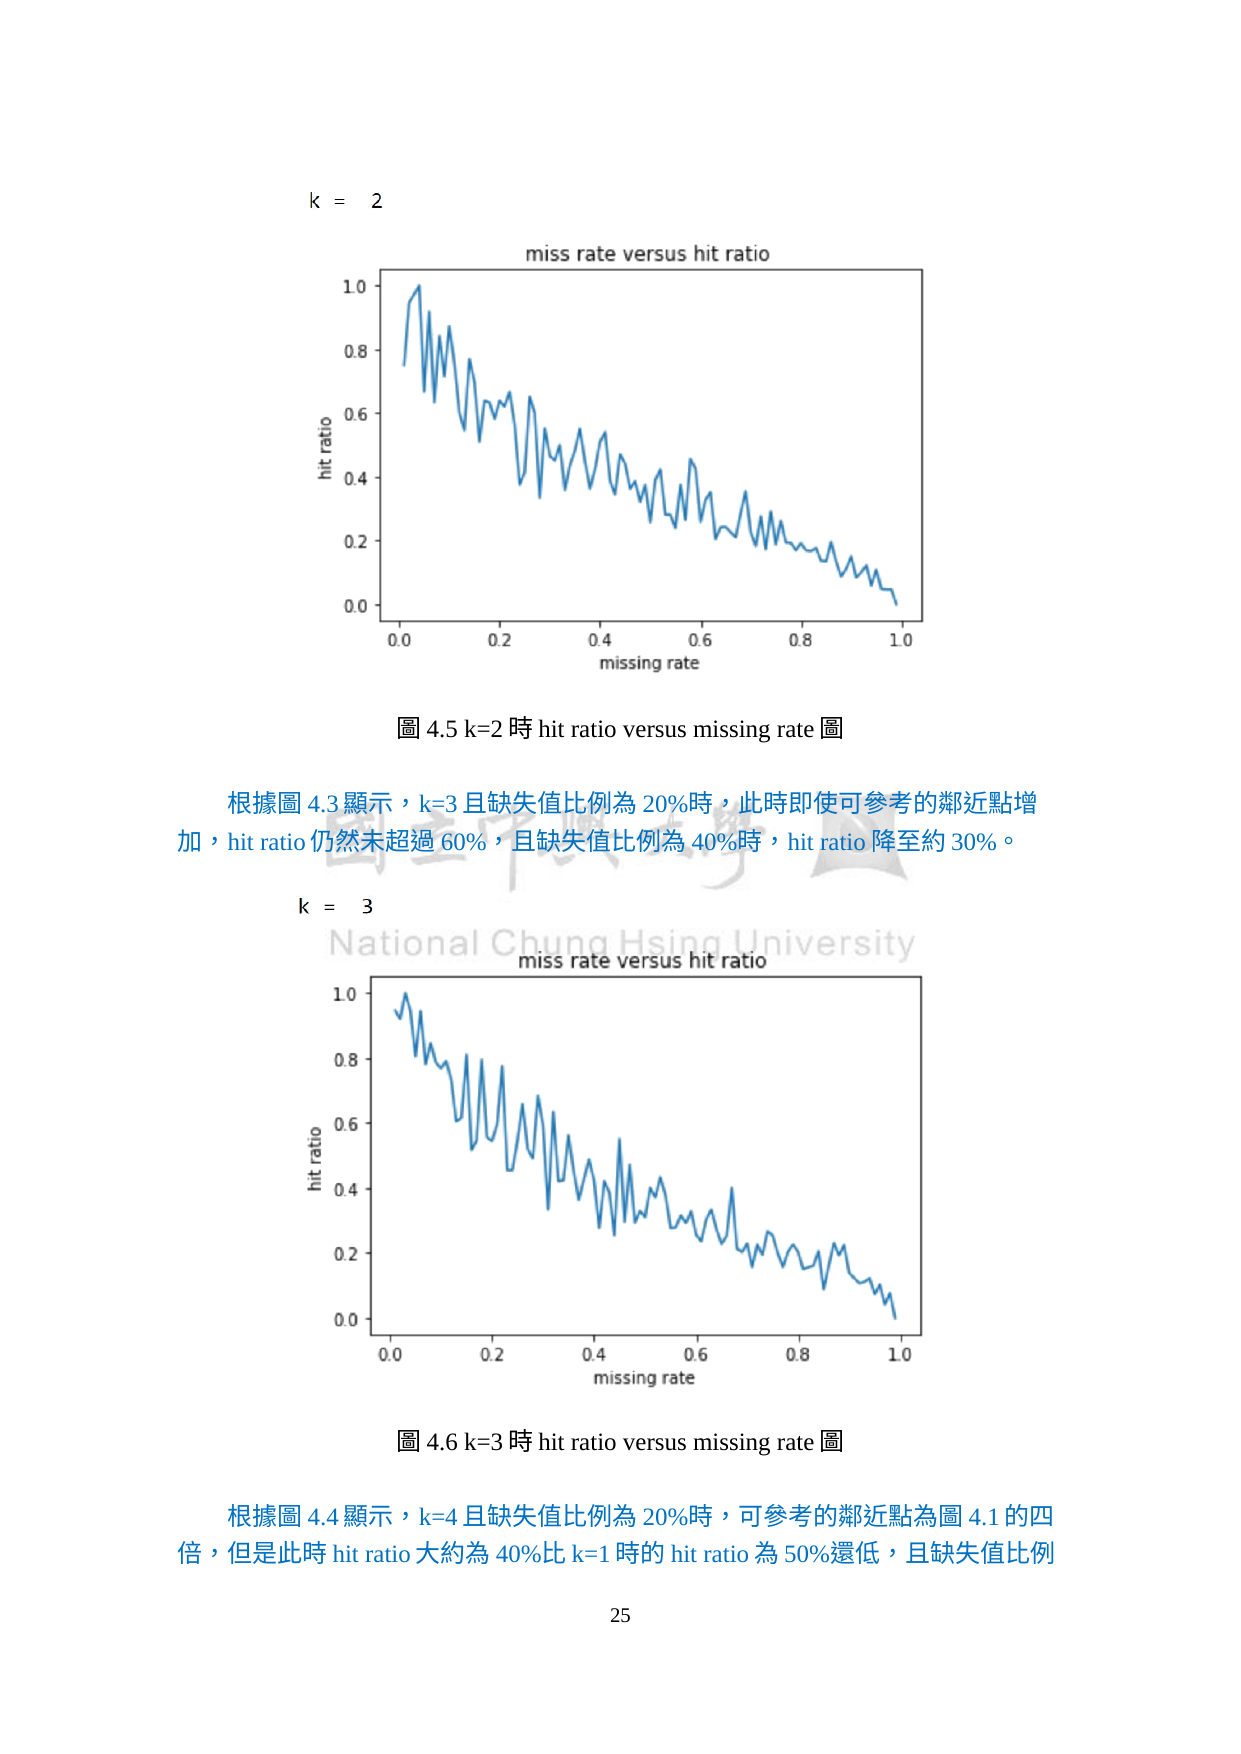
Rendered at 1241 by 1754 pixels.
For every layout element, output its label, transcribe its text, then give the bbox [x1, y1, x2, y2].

text 根據圖4.3顯示，k=3且缺失值比例為20%時，此時即使可參考的鄰近點增加，hit ratio仍然未超過60%，且缺失值比例為40%時，hit ratio降至約30%。 [177, 783, 1063, 858]
picture [294, 858, 947, 1395]
text 根據圖4.4顯示，k=4且缺失值比例為20%時，可參考的鄰近點為圖4.1的四倍，但是此時hit ratio大約為40%比k=1時的hit ratio為50%還低，且缺失值比例為40%時，hit ratio也沒超過k=1時40%的hit ratio。由此可知k=4並沒有比k=1時效果更好。 [177, 1496, 1063, 1571]
picture [303, 183, 937, 679]
